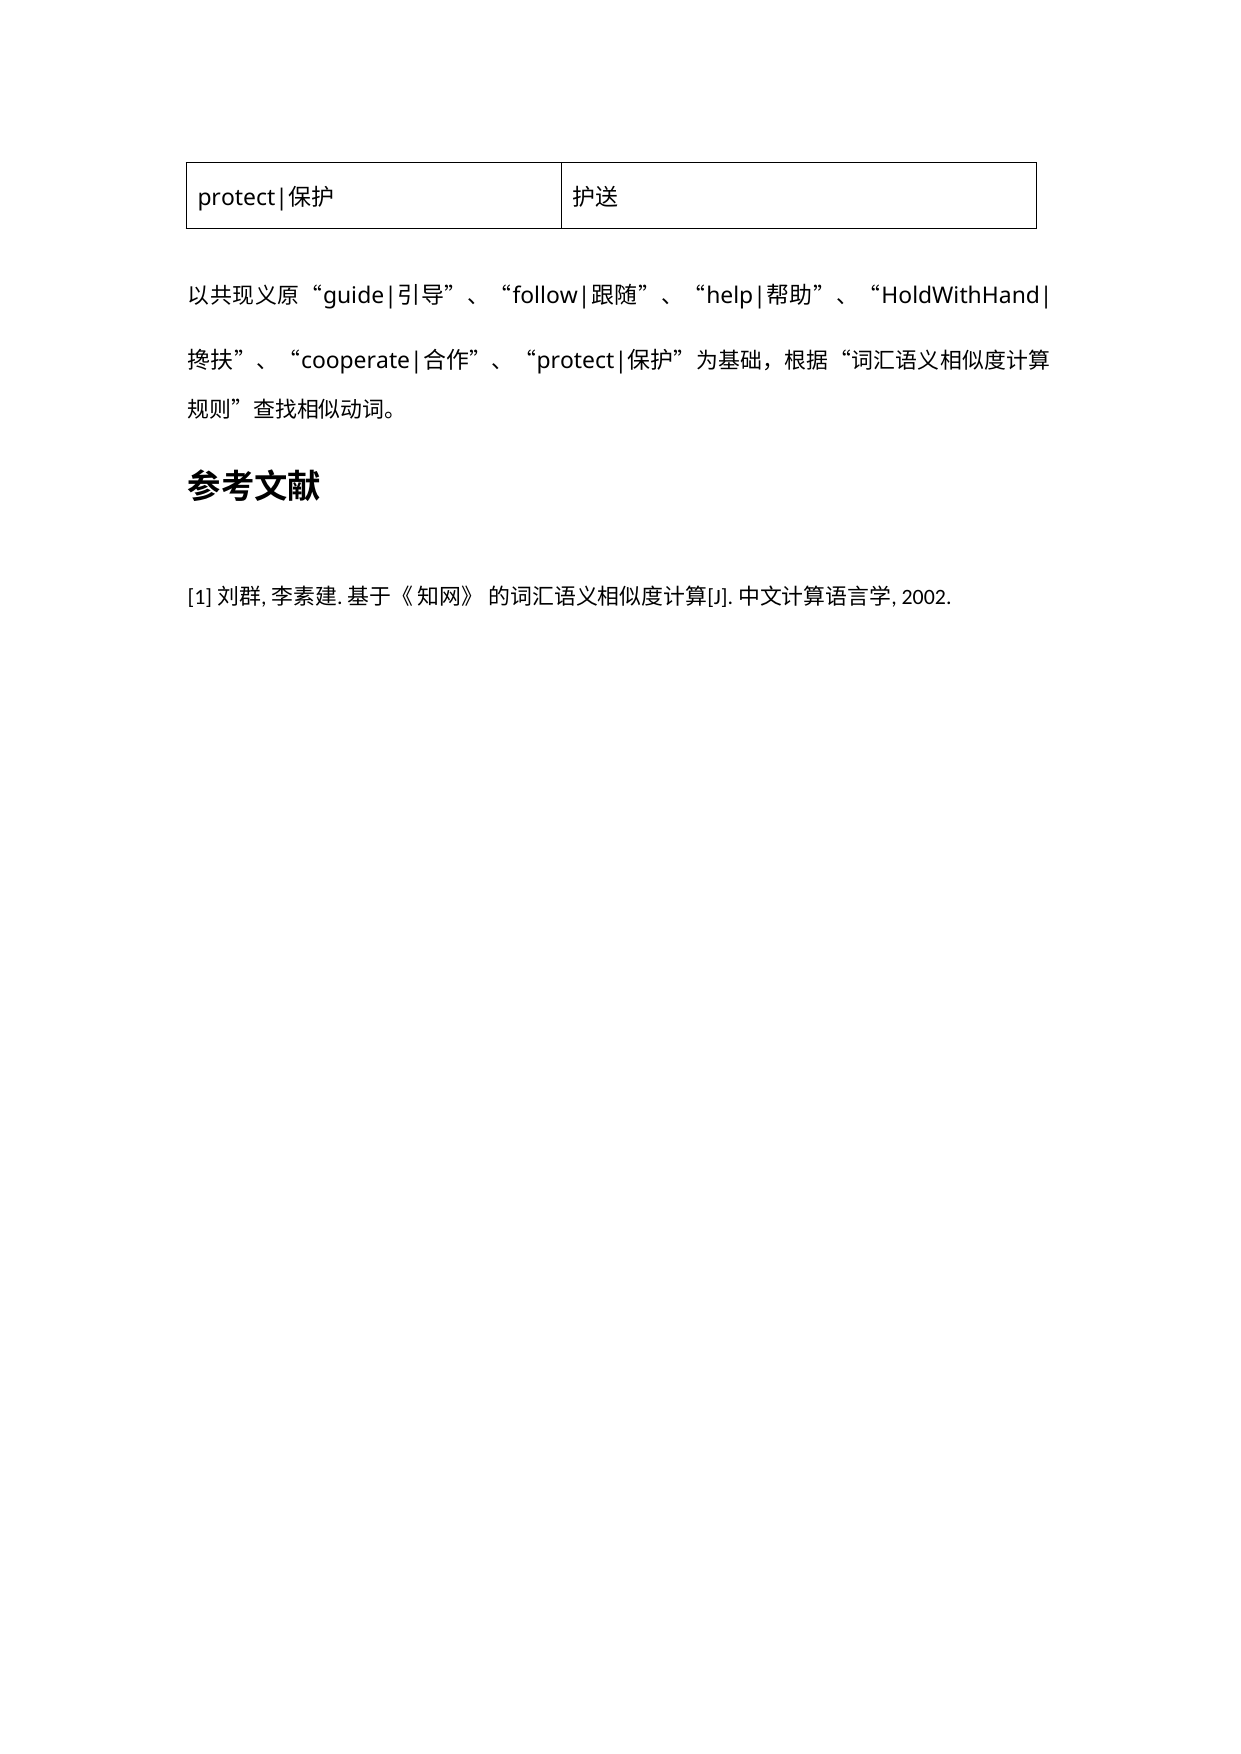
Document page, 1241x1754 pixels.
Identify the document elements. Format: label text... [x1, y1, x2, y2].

table_cell protect|保护 [187, 163, 561, 228]
text [1] 刘群, 李素建. 基于《 知网》 的词汇语义相似度计算[J]. 中文计算语言学, 2002. [187, 578, 1053, 611]
table_cell 护送 [562, 163, 1036, 228]
text 以共现义原“guide|引导”、“follow|跟随”、“help|帮助”、“HoldWithHand|搀扶”、“cooperate|合作”、“protect|保护”为基础，根据“词汇语义相似度计算规则”查找相似动词。 [187, 262, 1053, 424]
subtitle 参考文献 [187, 451, 1053, 516]
